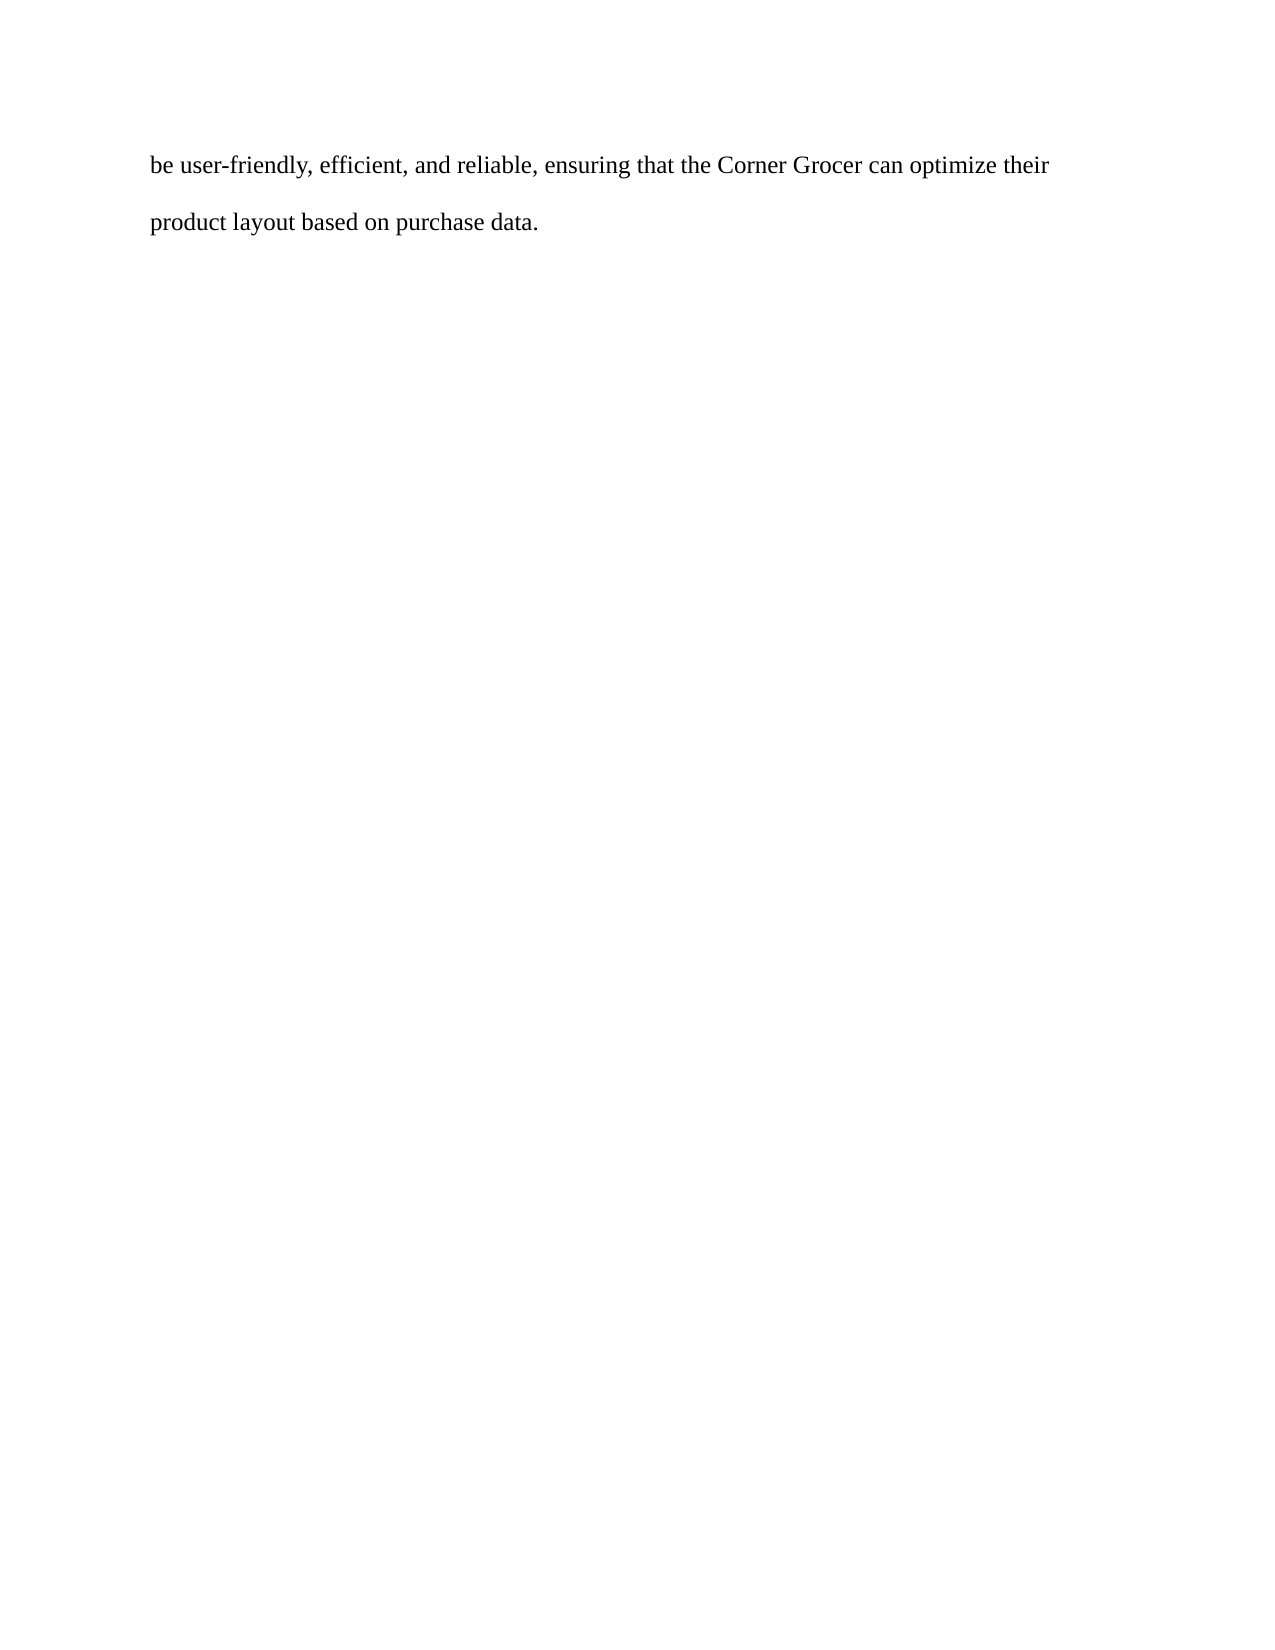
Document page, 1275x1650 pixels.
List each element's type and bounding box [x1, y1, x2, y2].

text [150, 150, 1125, 236]
